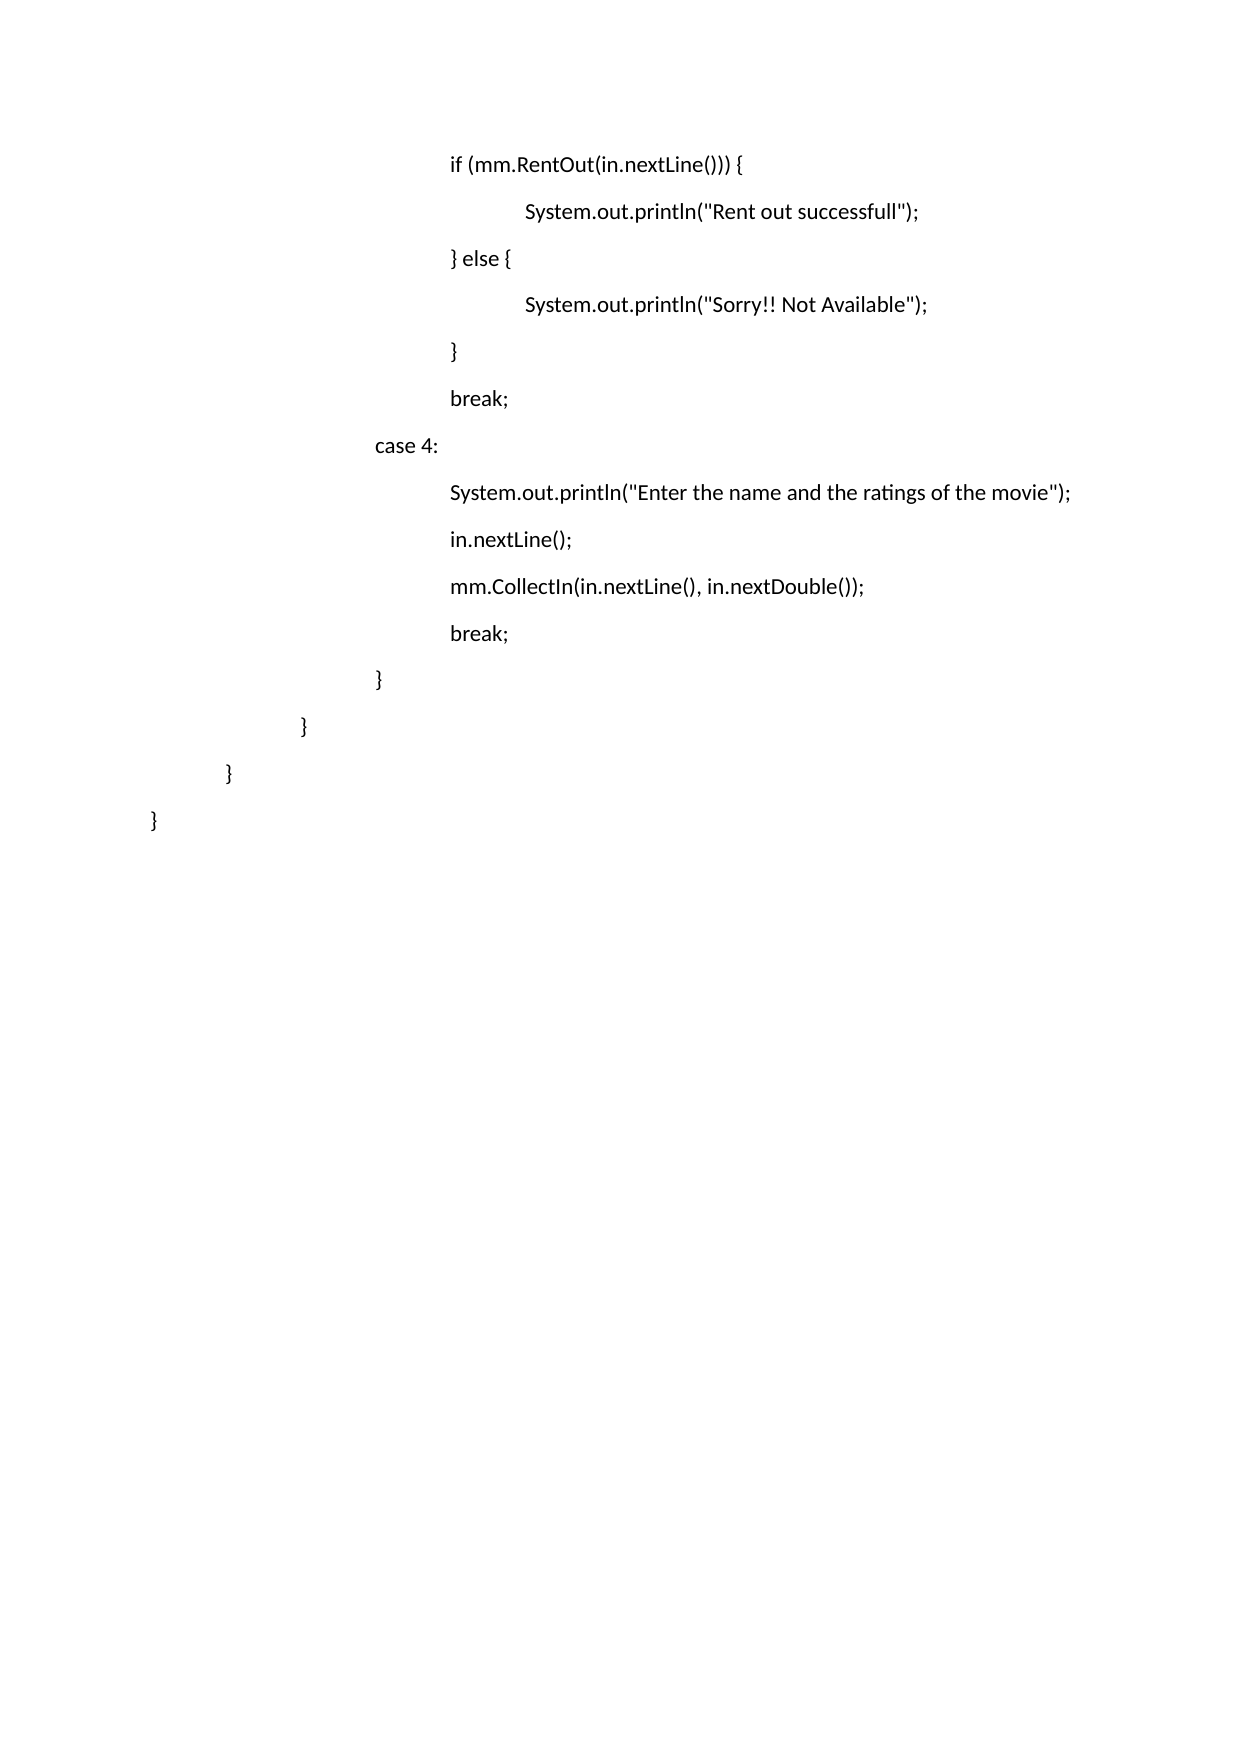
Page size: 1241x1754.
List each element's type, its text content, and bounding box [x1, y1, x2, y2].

text } [150, 759, 1090, 787]
text System.out.println("Enter the name and the ratings of the movie"); [150, 478, 1090, 506]
text case 4: [150, 431, 1090, 459]
text System.out.println("Sorry!! Not Available"); [150, 291, 1090, 319]
text } [150, 337, 1090, 366]
text in.nextLine(); [150, 525, 1090, 553]
text break; [150, 619, 1090, 647]
text mm.CollectIn(in.nextLine(), in.nextDouble()); [150, 572, 1090, 600]
text } [150, 666, 1090, 694]
text if (mm.RentOut(in.nextLine())) { [150, 150, 1090, 178]
text } [150, 806, 1090, 834]
text } else { [150, 244, 1090, 272]
text System.out.println("Rent out successfull"); [150, 197, 1090, 225]
text } [150, 712, 1090, 741]
text break; [150, 384, 1090, 412]
